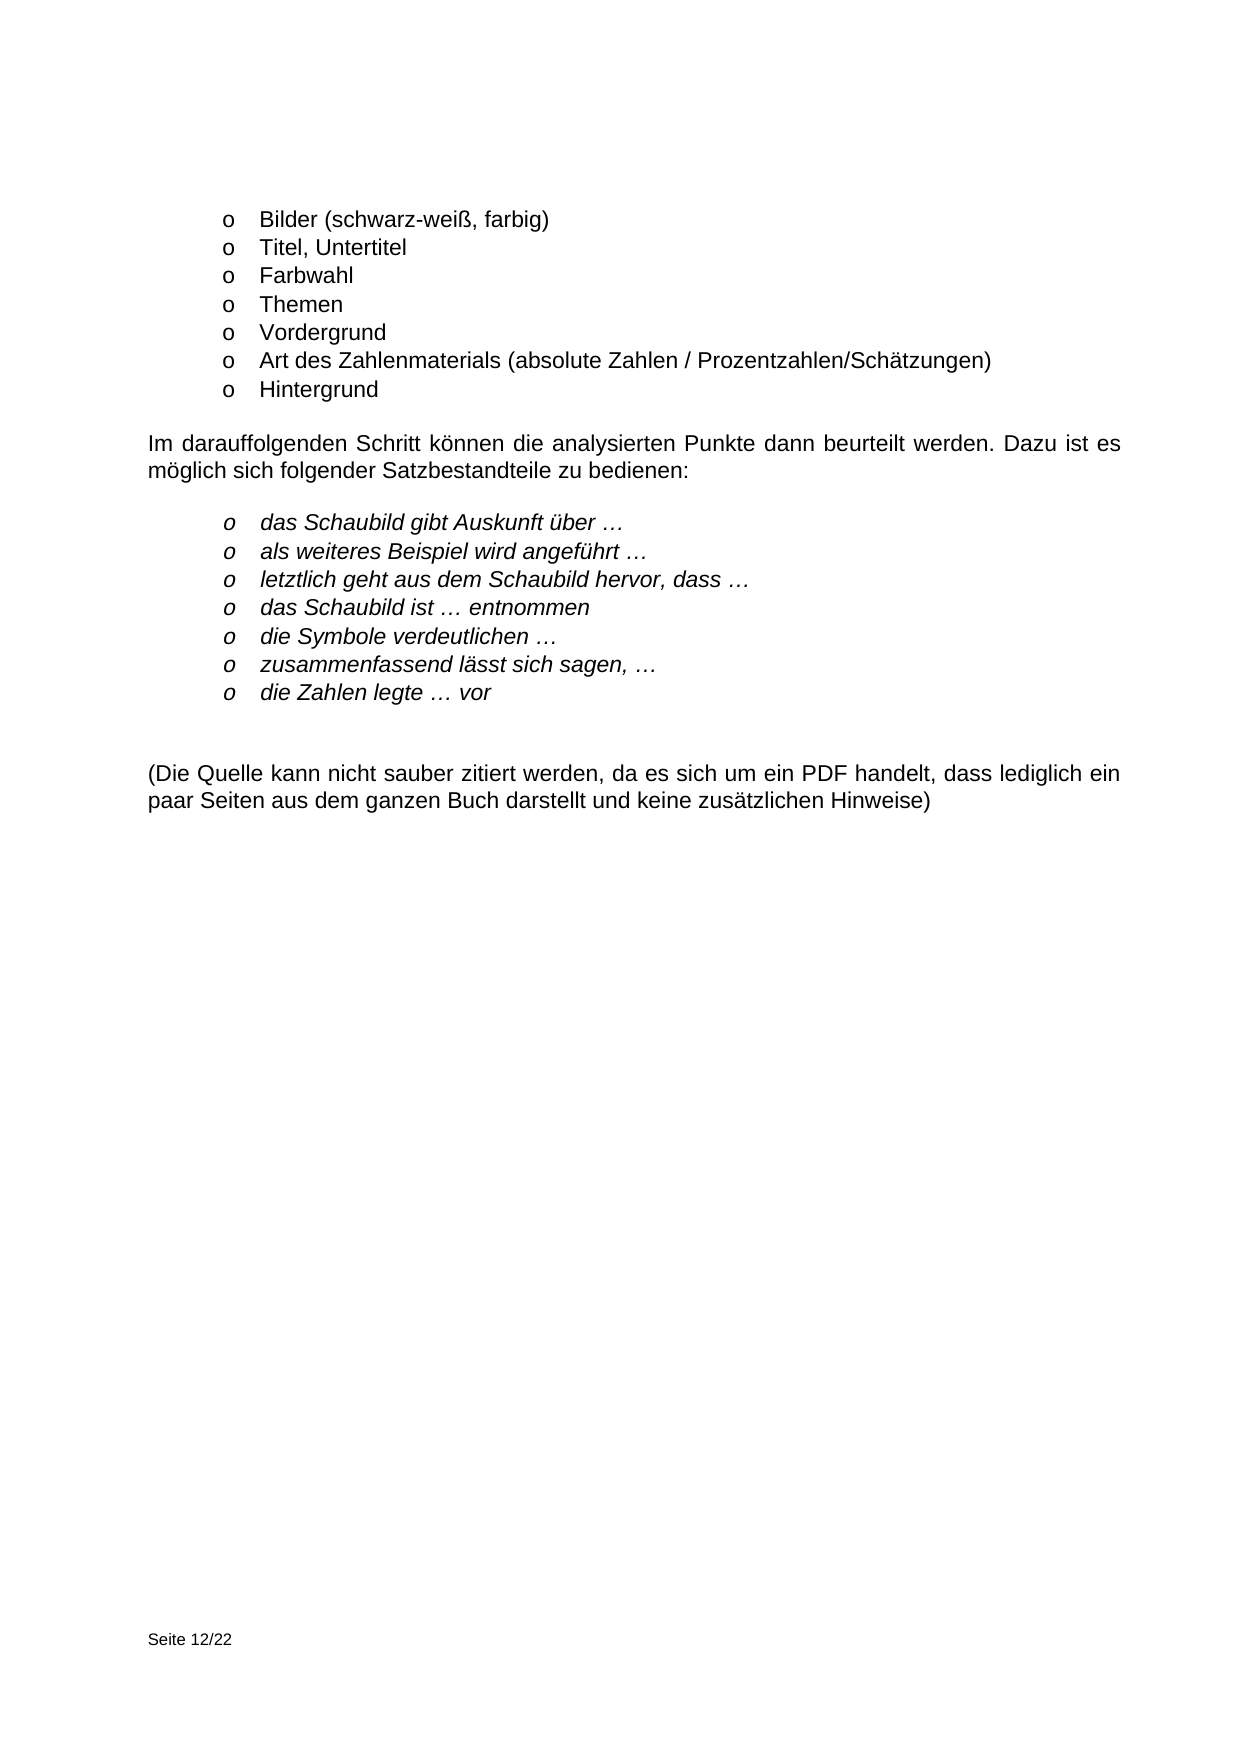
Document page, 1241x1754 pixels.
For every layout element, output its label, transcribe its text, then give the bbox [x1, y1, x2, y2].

list Art des Zahlenmaterials (absolute Zahlen / Prozentzahlen/Schätzungen) [222, 347, 1122, 376]
list Hintergrund [222, 376, 1122, 430]
list die Zahlen legte … vor [223, 679, 1122, 708]
list Vordergrund [222, 319, 1122, 347]
list Titel, Untertitel [222, 234, 1122, 262]
list die Symbole verdeutlichen … [223, 623, 1122, 651]
text (Die Quelle kann nicht sauber zitiert werden, da es sich um ein PDF handelt, dass lediglich ein paar Seiten aus dem ganzen Buch darstellt und keine zusätzlichen Hinweise) [148, 760, 1122, 813]
list Themen [222, 291, 1122, 319]
list als weiteres Beispiel wird angeführt … [223, 538, 1122, 566]
list das Schaubild ist … entnommen [223, 594, 1122, 623]
list letztlich geht aus dem Schaubild hervor, dass … [223, 566, 1122, 594]
text Im darauffolgenden Schritt können die analysierten Punkte dann beurteilt werden. Dazu ist es möglich sich folgender Satzbestandteile zu bedienen: [148, 430, 1122, 483]
list das Schaubild gibt Auskunft über … [223, 509, 1122, 538]
list Bilder (schwarz-weiß, farbig) [222, 206, 1122, 234]
list zusammenfassend lässt sich sagen, … [223, 651, 1122, 679]
list Farbwahl [222, 262, 1122, 291]
